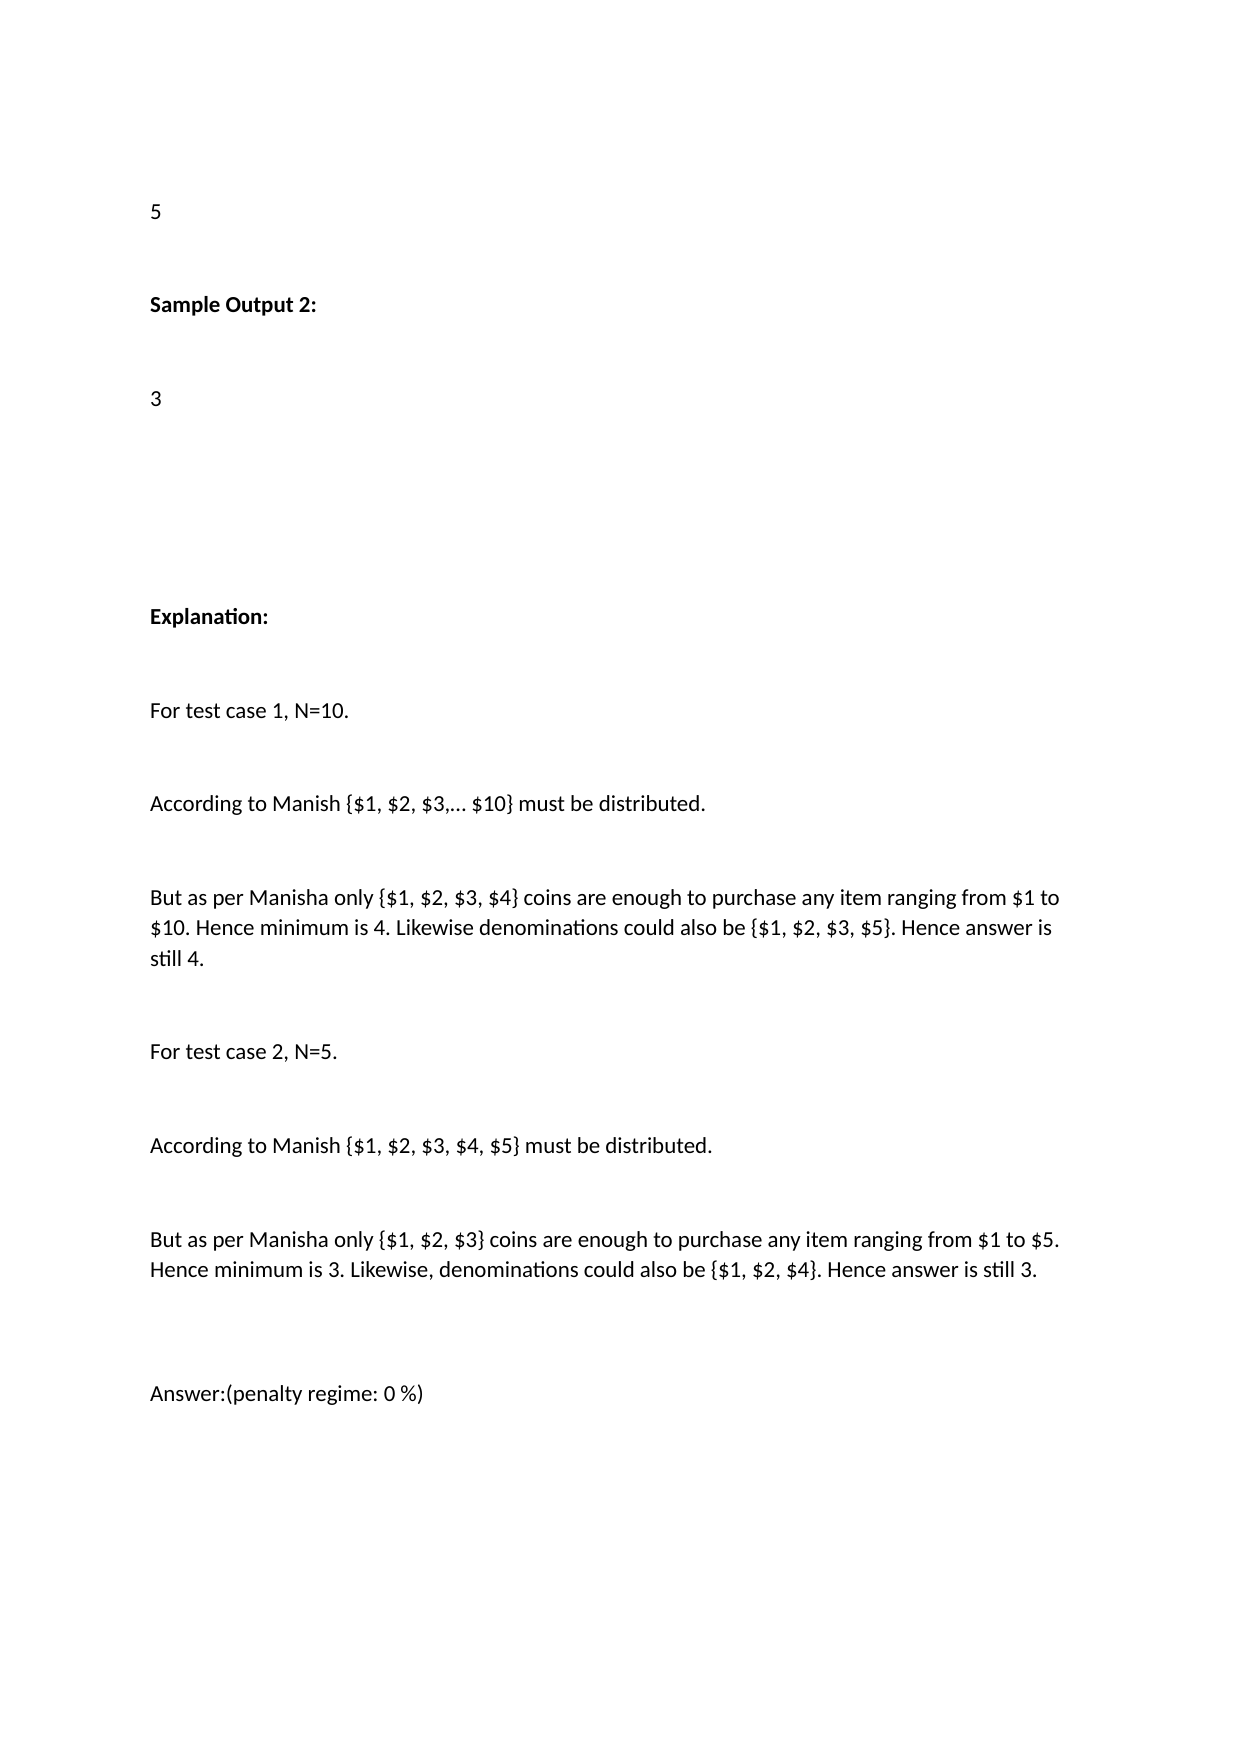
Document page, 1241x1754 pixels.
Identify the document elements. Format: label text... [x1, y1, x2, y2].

text For test case 2, N=5. [150, 1037, 1090, 1066]
text Answer:(penalty regime: 0 %) [150, 1379, 1090, 1407]
text Explanation: [150, 602, 1090, 630]
text For test case 1, N=10. [150, 696, 1090, 724]
text Sample Output 2: [150, 291, 1090, 319]
text According to Manish {$1, $2, $3,… $10} must be distributed. [150, 789, 1090, 818]
text But as per Manisha only {$1, $2, $3, $4} coins are enough to purchase any item ranging from $1 to $10. Hence minimum is 4. Likewise denominations could also be {$1, $2, $3, $5}. Hence answer is still 4. [150, 883, 1090, 972]
text According to Manish {$1, $2, $3, $4, $5} must be distributed. [150, 1131, 1090, 1159]
text 3 [150, 384, 1090, 412]
text But as per Manisha only {$1, $2, $3} coins are enough to purchase any item ranging from $1 to $5. Hence minimum is 3. Likewise, denominations could also be {$1, $2, $4}. Hence answer is still 3. [150, 1225, 1090, 1283]
text 5 [150, 197, 1090, 225]
